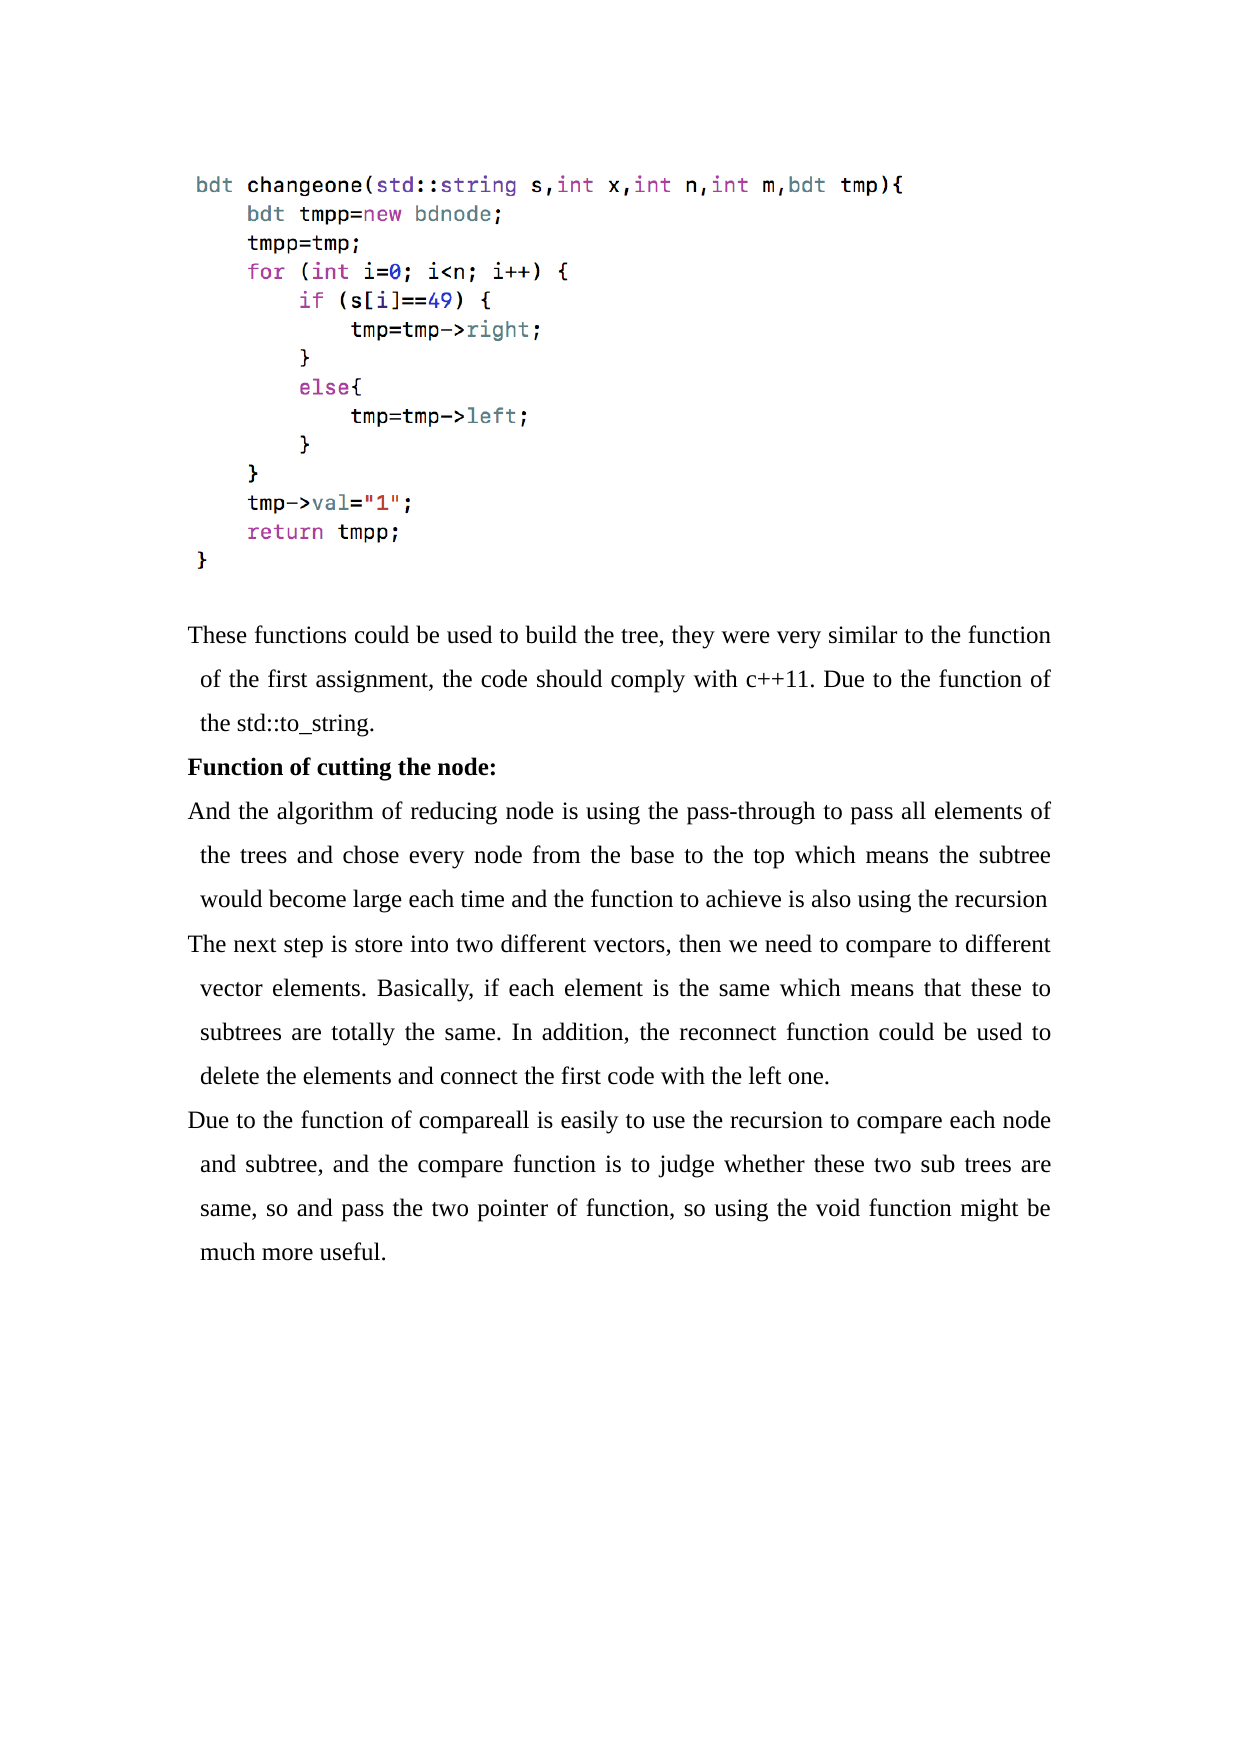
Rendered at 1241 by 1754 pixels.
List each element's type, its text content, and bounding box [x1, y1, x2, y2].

text These functions could be used to build the tree, they were very similar to the function of the first assignment, the code should comply with c++11. Due to the function of the std::to_string. [187, 613, 1053, 745]
text Due to the function of compareall is easily to use the recursion to compare each node and subtree, and the compare function is to judge whether these two sub trees are same, so and pass the two pointer of function, so using the void function might be much more useful. [187, 1097, 1053, 1273]
picture [187, 172, 1053, 577]
text Function of cutting the node: [187, 745, 1053, 789]
text And the algorithm of reducing node is using the pass-through to pass all elements of the trees and chose every node from the base to the top which means the subtree would become large each time and the function to achieve is also using the recursion [187, 789, 1053, 921]
text The next step is store into two different vectors, then we need to compare to different vector elements. Basically, if each element is the same which means that these to subtrees are totally the same. In addition, the reconnect function could be used to delete the elements and connect the first code with the left one. [187, 921, 1053, 1097]
